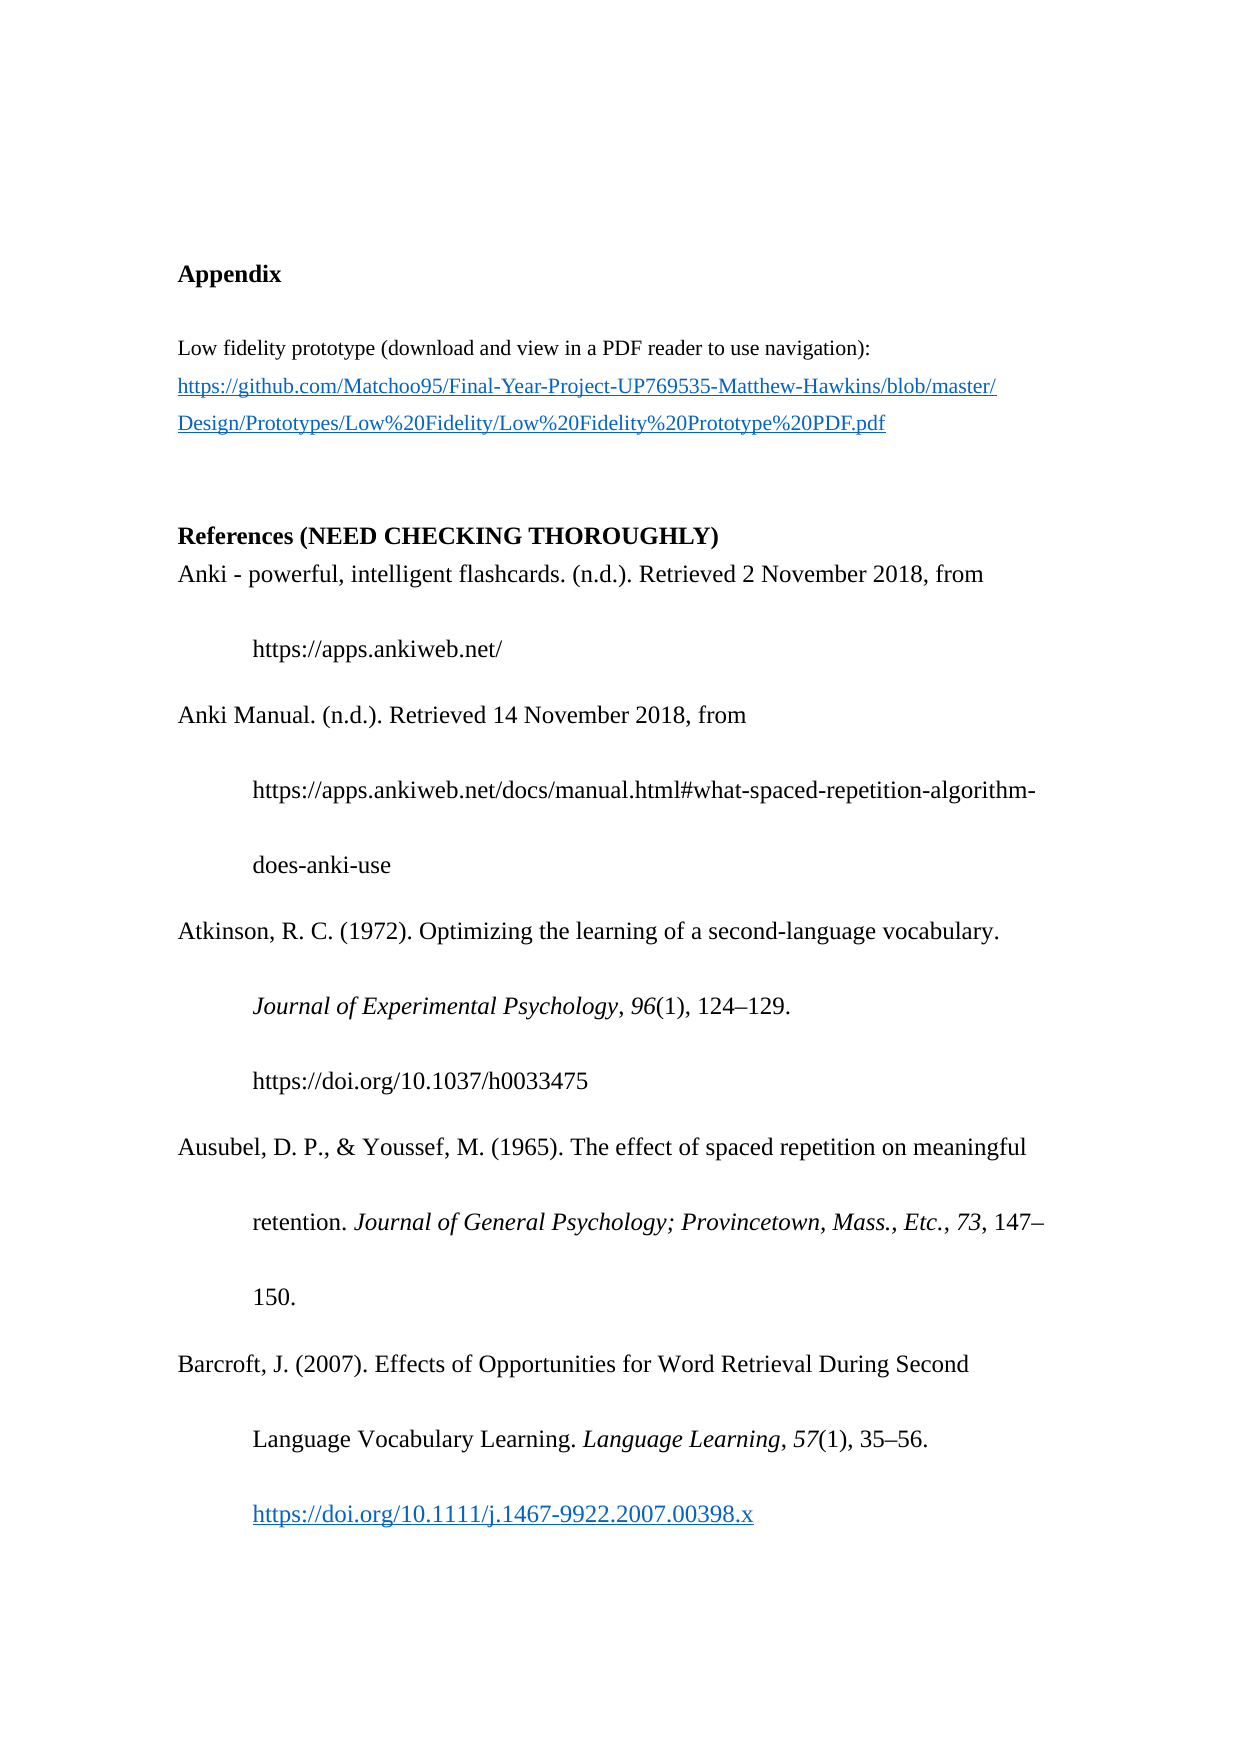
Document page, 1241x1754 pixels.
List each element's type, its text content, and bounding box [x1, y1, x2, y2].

text Appendix [177, 254, 1063, 292]
text Barcroft, J. (2007). Effects of Opportunities for Word Retrieval During Second Language Vocabulary Learning. Language Learning, 57(1), 35–56. https://doi.org/10.1111/j.1467-9922.2007.00398.x [177, 1344, 1063, 1532]
text Atkinson, R. C. (1972). Optimizing the learning of a second-language vocabulary. Journal of Experimental Psychology, 96(1), 124–129. https://doi.org/10.1037/h0033475 [177, 912, 1063, 1099]
text Anki Manual. (n.d.). Retrieved 14 November 2018, from https://apps.ankiweb.net/docs/manual.html#what-spaced-repetition-algorithm-does-anki-use [177, 696, 1063, 883]
text References (NEED CHECKING THOROUGHLY) [177, 517, 1063, 554]
text Ausubel, D. P., & Youssef, M. (1965). The effect of spaced repetition on meaningful retention. Journal of General Psychology; Provincetown, Mass., Etc., 73, 147–150. [177, 1128, 1063, 1316]
text Anki - powerful, intelligent flashcards. (n.d.). Retrieved 2 November 2018, from https://apps.ankiweb.net/ [177, 554, 1063, 667]
text Low fidelity prototype (download and view in a PDF reader to use navigation): https://github.com/Matchoo95/Final-Year-Project-UP769535-Matthew-Hawkins/blob/master/Design/Prototypes/Low%20Fidelity/Low%20Fidelity%20Prototype%20PDF.pdf [177, 329, 1063, 442]
